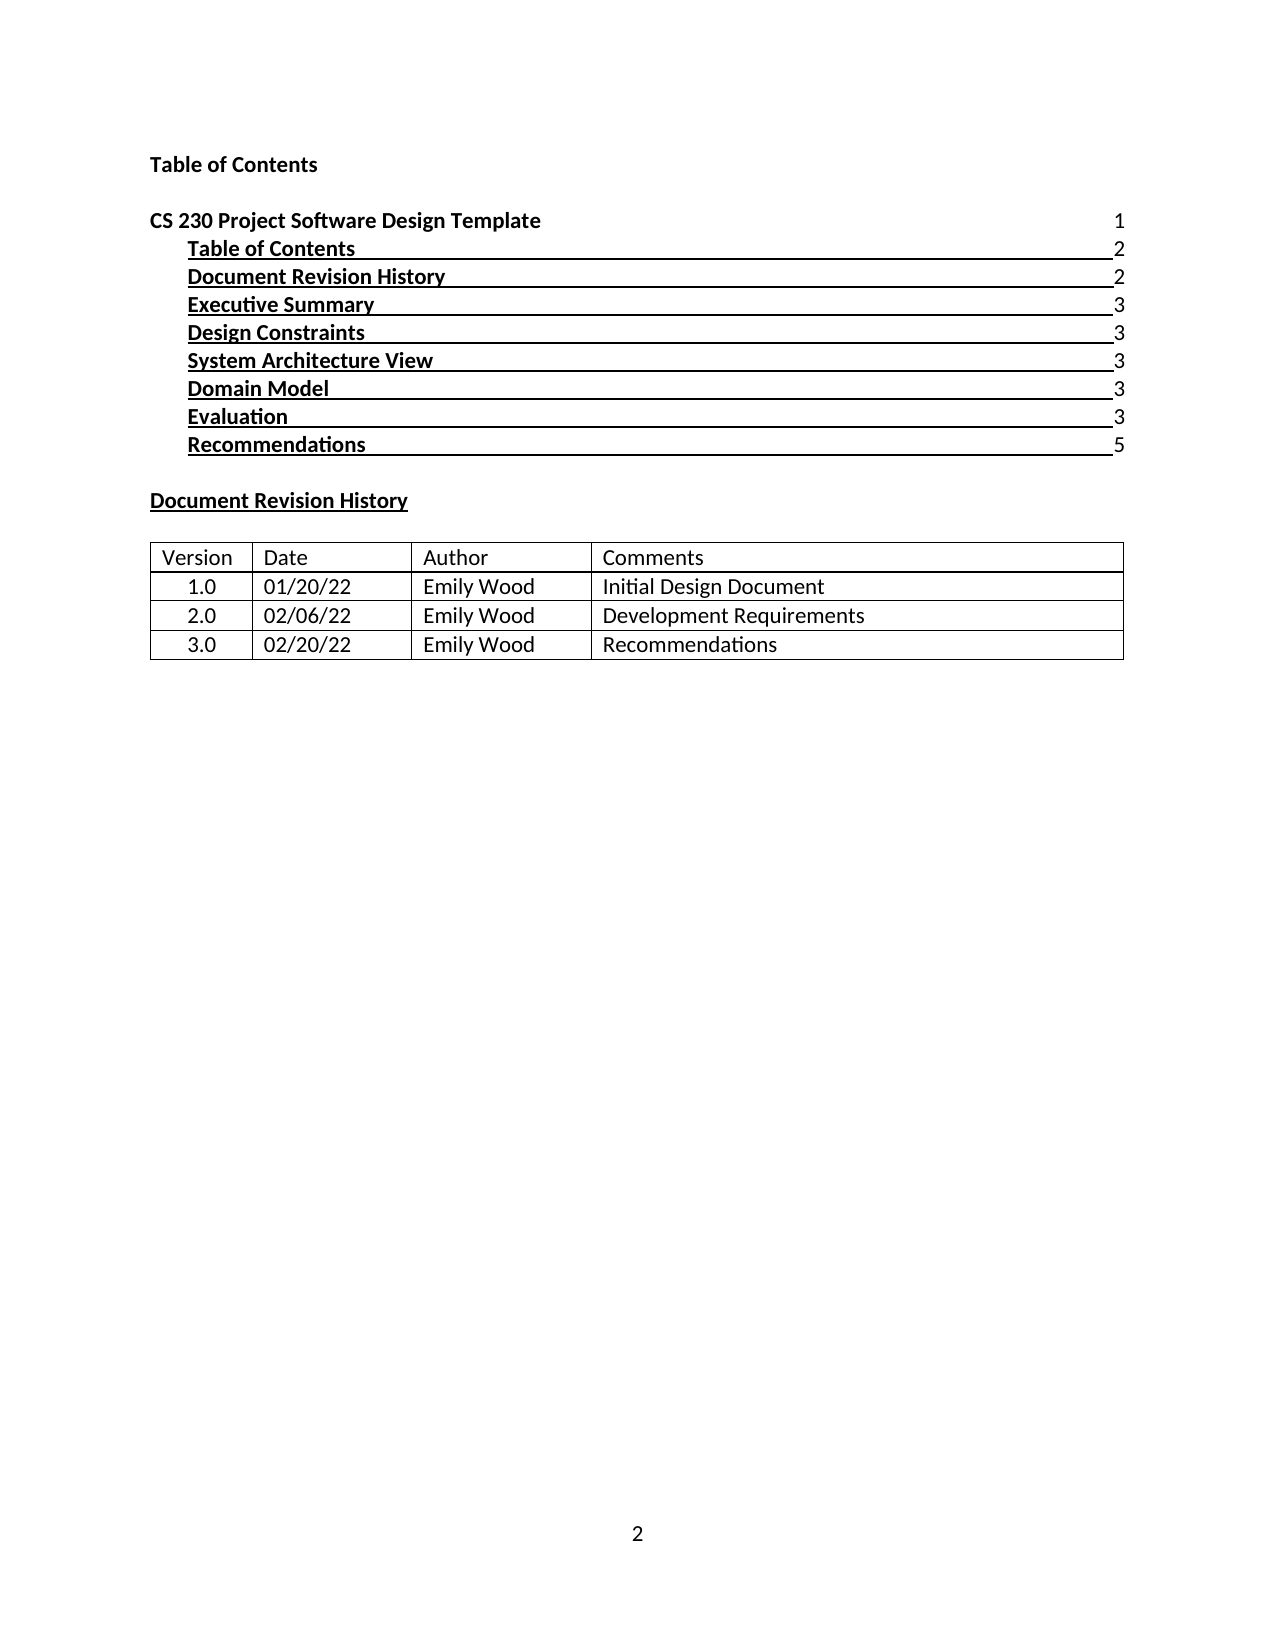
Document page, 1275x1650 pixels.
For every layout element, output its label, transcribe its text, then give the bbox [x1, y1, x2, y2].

subtitle Table of Contents [150, 150, 1125, 178]
table_cell Recommendations [592, 631, 1123, 658]
table_header Comments [592, 543, 1123, 571]
table_cell Emily Wood [412, 573, 591, 600]
table_header Author [412, 543, 591, 571]
table_header Version [151, 543, 252, 571]
table_cell Development Requirements [592, 601, 1123, 629]
table_cell Initial Design Document [592, 573, 1123, 600]
subtitle Document Revision History [150, 486, 1125, 514]
table_header Date [253, 543, 411, 571]
table_cell 3.0 [151, 631, 252, 658]
table_cell Emily Wood [412, 631, 591, 658]
table_cell 01/20/22 [253, 573, 411, 600]
table_cell 02/06/22 [253, 601, 411, 629]
table_cell 2.0 [151, 601, 252, 629]
table_cell 02/20/22 [253, 631, 411, 658]
table_cell 1.0 [151, 573, 252, 600]
table_cell Emily Wood [412, 601, 591, 629]
